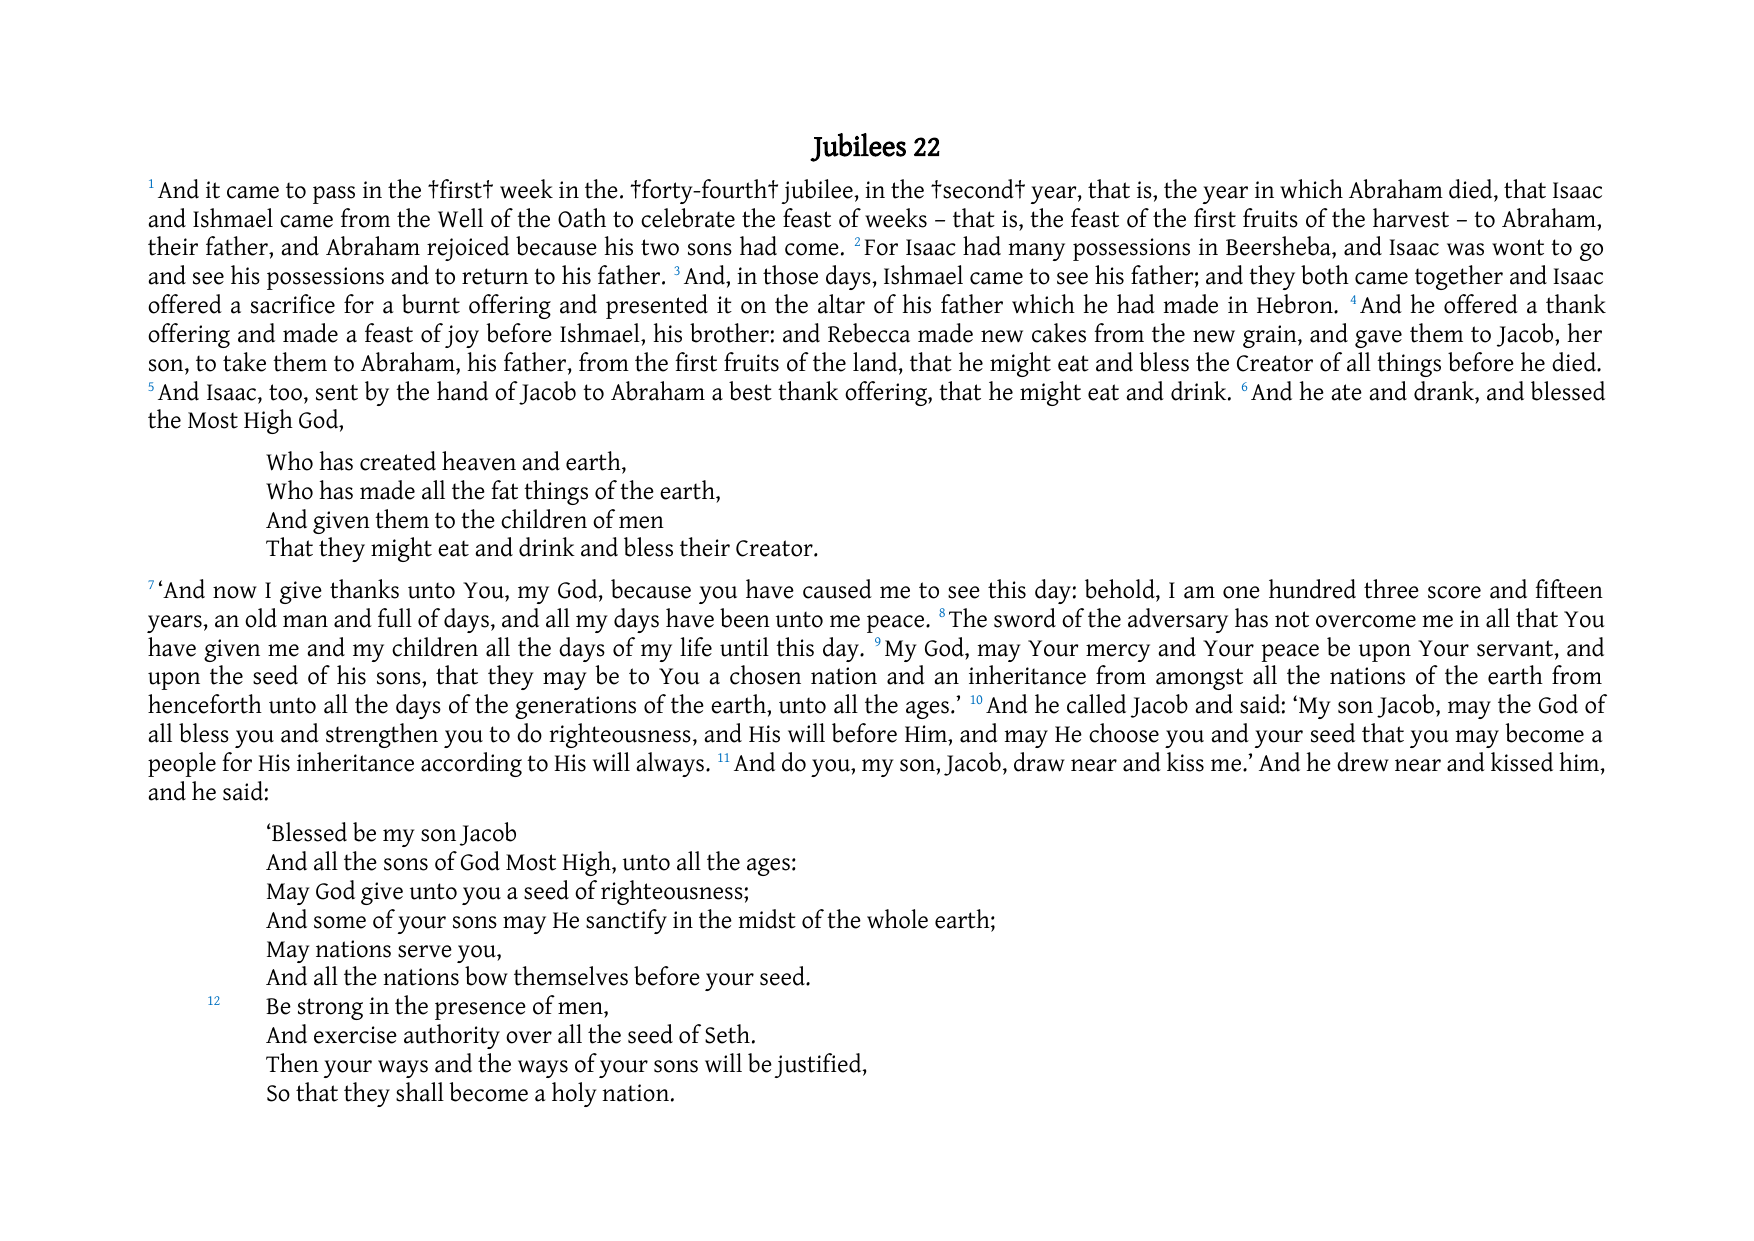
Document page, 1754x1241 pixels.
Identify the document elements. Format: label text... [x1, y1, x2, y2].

text Who has created heaven and earth, Who has made all the fat things of the earth, And given them to the children of men That they might eat and drink and bless their Creator. [207, 448, 1606, 564]
text Then your ways and the ways of your sons will be justified, So that they shall become a holy nation. [207, 1050, 1606, 1108]
text May God give unto you a seed of righteousness; And some of your sons may He sanctify in the midst of the whole earth; [207, 877, 1606, 935]
text May nations serve you, And all the nations bow themselves before your seed. [207, 935, 1606, 993]
text 1 And it came to pass in the †first† week in the. †forty-fourth† jubilee, in the †second† year, that is, the year in which Abraham died, that Isaac and Ishmael came from the Well of the Oath to celebrate the feast of weeks – that is, the feast of the first fruits of the harvest – to Abraham, their father, and Abraham rejoiced because his two sons had come. 2 For Isaac had many possessions in Beersheba, and Isaac was wont to go and see his possessions and to return to his father. 3 And, in those days, Ishmael came to see his father; and they both came together and Isaac offered a sacrifice for a burnt offering and presented it on the altar of his father which he had made in Hebron. 4 And he offered a thank offering and made a feast of joy before Ishmael, his brother: and Rebecca made new cakes from the new grain, and gave them to Jacob, her son, to take them to Abraham, his father, from the first fruits of the land, that he might eat and bless the Creator of all things before he died. 5 And Isaac, too, sent by the hand of Jacob to Abraham a best thank offering, that he might eat and drink. 6 And he ate and drank, and blessed the Most High God, [148, 176, 1606, 436]
text 12 Be strong in the presence of men, And exercise authority over all the seed of Seth. [207, 993, 1606, 1050]
text ‘Blessed be my son Jacob And all the sons of God Most High, unto all the ages: [207, 819, 1606, 877]
text 7 ‘And now I give thanks unto You, my God, because you have caused me to see this day: behold, I am one hundred three score and fifteen years, an old man and full of days, and all my days have been unto me peace. 8 The sword of the adversary has not overcome me in all that You have given me and my children all the days of my life until this day. 9 My God, may Your mercy and Your peace be upon Your servant, and upon the seed of his sons, that they may be to You a chosen nation and an inheritance from amongst all the nations of the earth from henceforth unto all the days of the generations of the earth, unto all the ages.’ 10 And he called Jacob and said: ‘My son Jacob, may the God of all bless you and strengthen you to do righteousness, and His will before Him, and may He choose you and your seed that you may become a people for His inheritance according to His will always. 11 And do you, my son, Jacob, draw near and kiss me.’ And he drew near and kissed him, and he said: [148, 576, 1606, 807]
text Jubilees 22 [148, 130, 1606, 164]
